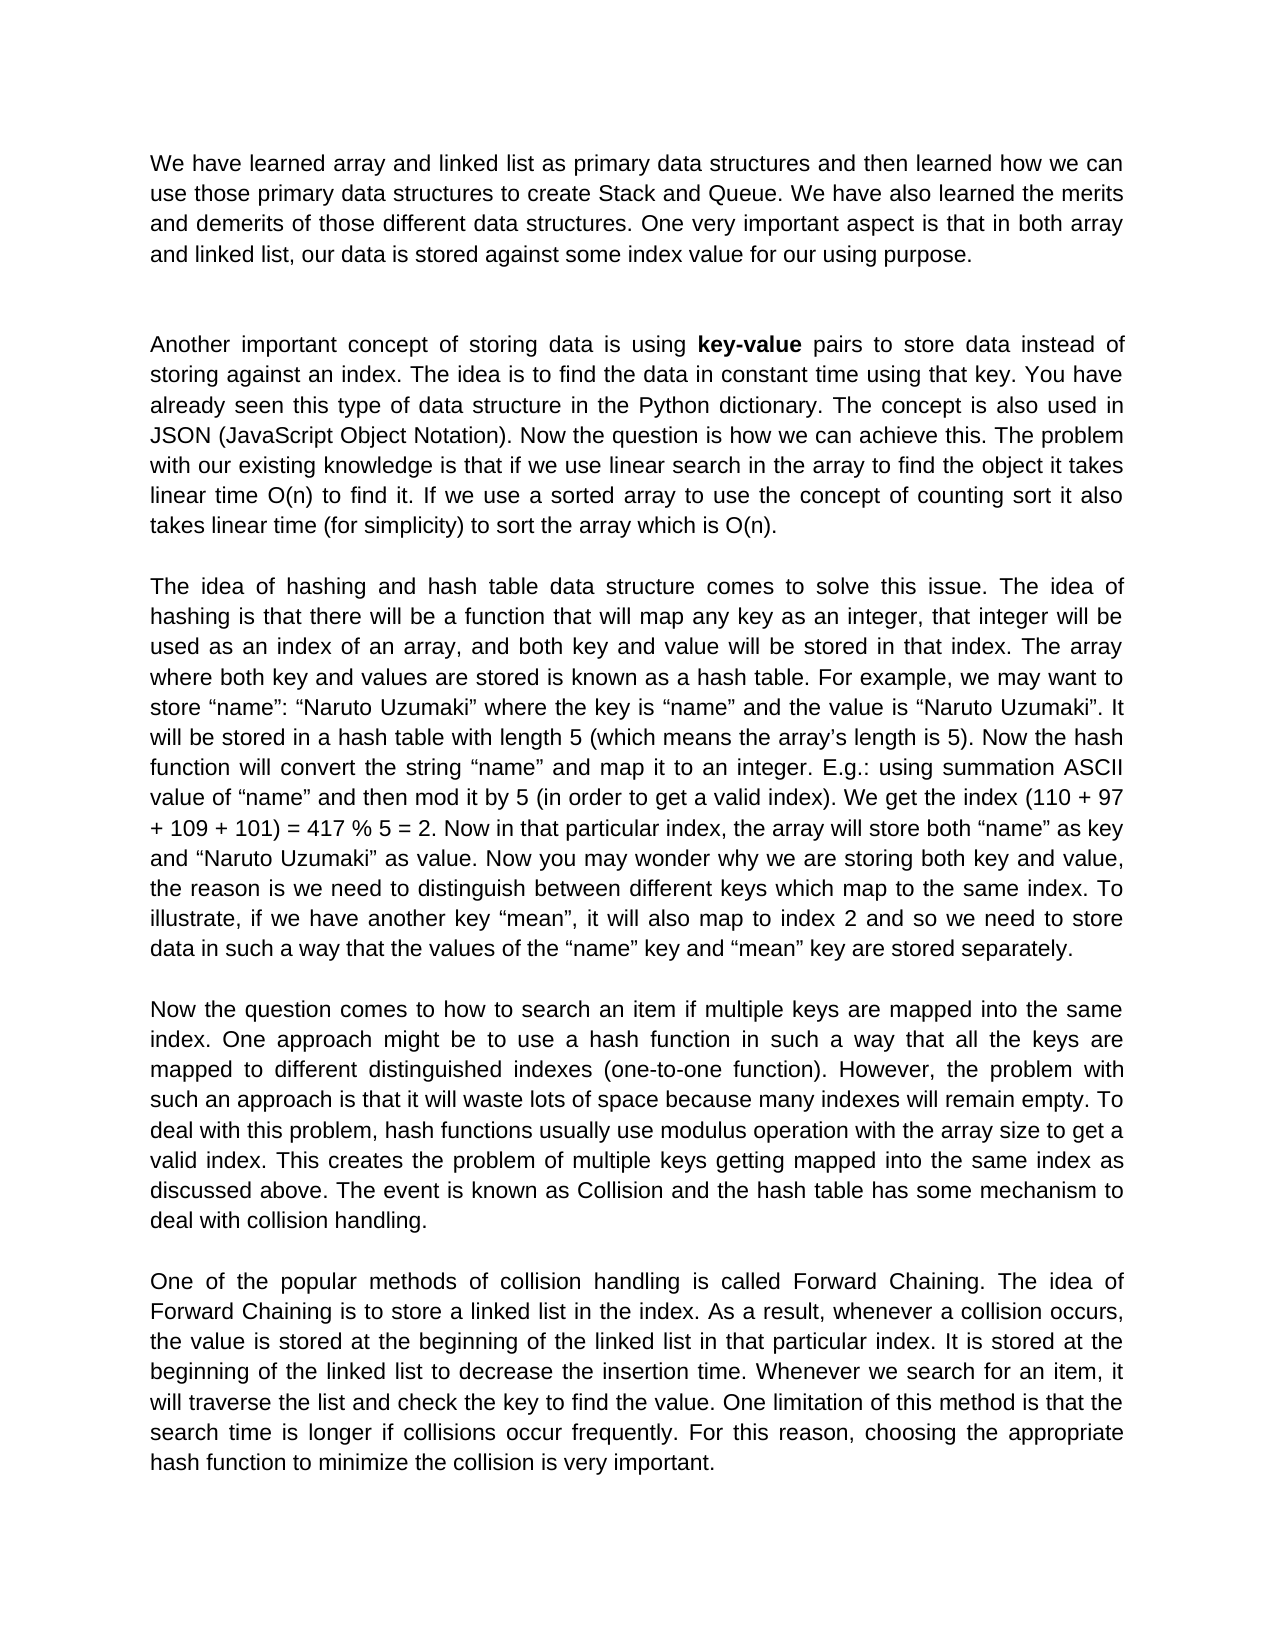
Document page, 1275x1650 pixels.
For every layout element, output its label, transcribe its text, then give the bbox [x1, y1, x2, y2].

text The idea of hashing and hash table data structure comes to solve this issue. The idea of hashing is that there will be a function that will map any key as an integer, that integer will be used as an index of an array, and both key and value will be stored in that index. The array where both key and values are stored is known as a hash table. For example, we may want to store “name”: “Naruto Uzumaki” where the key is “name” and the value is “Naruto Uzumaki”. It will be stored in a hash table with length 5 (which means the array’s length is 5). Now the hash function will convert the string “name” and map it to an integer. E.g.: using summation ASCII value of “name” and then mod it by 5 (in order to get a valid index). We get the index (110 + 97 + 109 + 101) = 417 % 5 = 2. Now in that particular index, the array will store both “name” as key and “Naruto Uzumaki” as value. Now you may wonder why we are storing both key and value, the reason is we need to distinguish between different keys which map to the same index. To illustrate, if we have another key “mean”, it will also map to index 2 and so we need to store data in such a way that the values of the “name” key and “mean” key are stored separately. [150, 573, 1125, 962]
text We have learned array and linked list as primary data structures and then learned how we can use those primary data structures to create Stack and Queue. We have also learned the merits and demerits of those different data structures. One very important aspect is that in both array and linked list, our data is stored against some index value for our using purpose. [150, 150, 1125, 267]
text Now the question comes to how to search an item if multiple keys are mapped into the same index. One approach might be to use a hash function in such a way that all the keys are mapped to different distinguished indexes (one-to-one function). However, the problem with such an approach is that it will waste lots of space because many indexes will remain empty. To deal with this problem, hash functions usually use modulus operation with the array size to get a valid index. This creates the problem of multiple keys getting mapped into the same index as discussed above. The event is known as Collision and the hash table has some mechanism to deal with collision handling. [150, 996, 1125, 1234]
text One of the popular methods of collision handling is called Forward Chaining. The idea of Forward Chaining is to store a linked list in the index. As a result, whenever a collision occurs, the value is stored at the beginning of the linked list in that particular index. It is stored at the beginning of the linked list to decrease the insertion time. Whenever we search for an item, it will traverse the list and check the key to find the value. One limitation of this method is that the search time is longer if collisions occur frequently. For this reason, choosing the appropriate hash function to minimize the collision is very important. [150, 1268, 1125, 1475]
text Another important concept of storing data is using key-value pairs to store data instead of storing against an index. The idea is to find the data in constant time using that key. You have already seen this type of data structure in the Python dictionary. The concept is also used in JSON (JavaScript Object Notation). Now the question is how we can achieve this. The problem with our existing knowledge is that if we use linear search in the array to find the object it takes linear time O(n) to find it. If we use a sorted array to use the concept of counting sort it also takes linear time (for simplicity) to sort the array which is O(n). [150, 331, 1125, 539]
